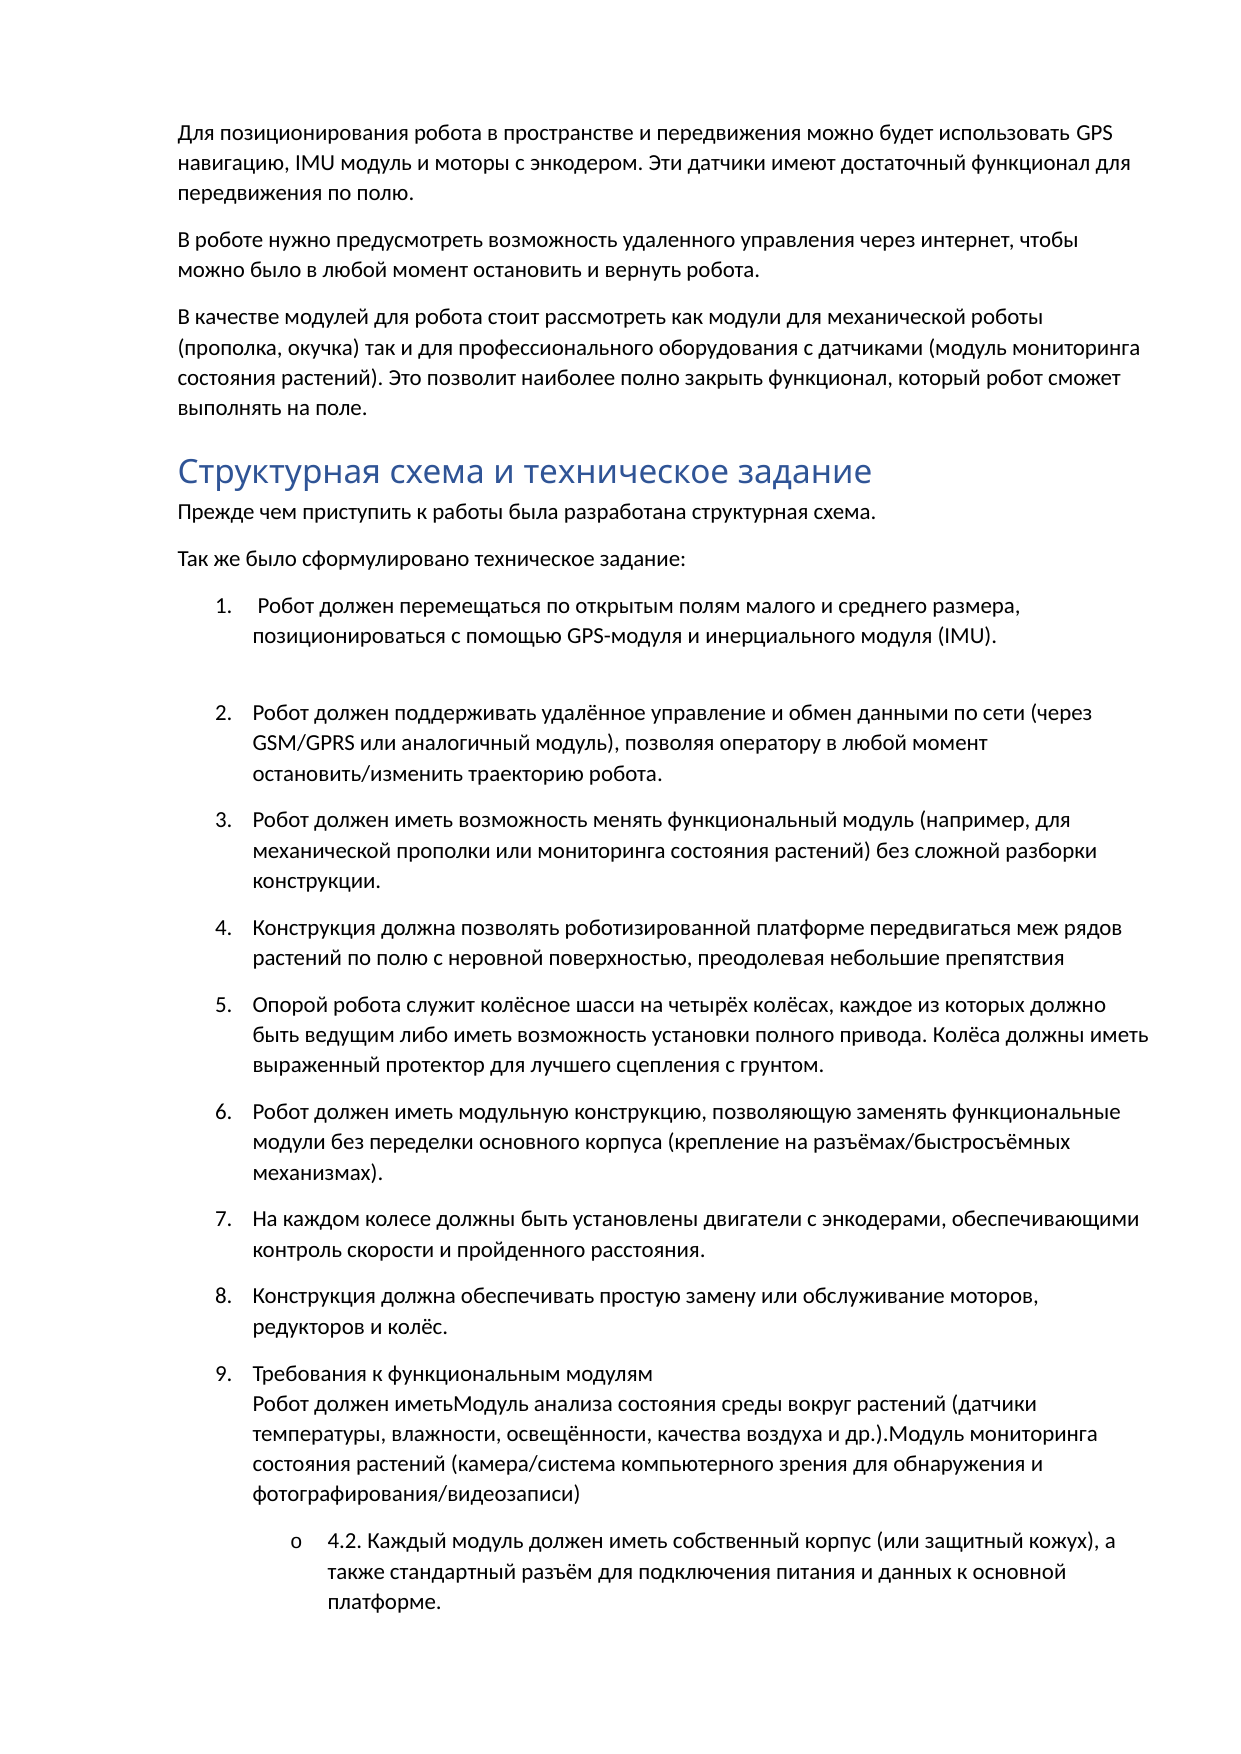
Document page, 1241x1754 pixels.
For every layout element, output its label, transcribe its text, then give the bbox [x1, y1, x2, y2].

list Требования к функциональным модулям Робот должен иметьМодуль анализа состояния среды вокруг растений (датчики температуры, влажности, освещённости, качества воздуха и др.).Модуль мониторинга состояния растений (камера/система компьютерного зрения для обнаружения и фотографирования/видеозаписи) [215, 1359, 1152, 1508]
list Конструкция должна обеспечивать простую замену или обслуживание моторов, редукторов и колёс. [215, 1282, 1152, 1340]
list Робот должен иметь модульную конструкцию, позволяющую заменять функциональные модули без переделки основного корпуса (крепление на разъёмах/быстросъёмных механизмах). [215, 1097, 1152, 1186]
list Робот должен иметь возможность менять функциональный модуль (например, для механической прополки или мониторинга состояния растений) без сложной разборки конструкции. [215, 806, 1152, 894]
text Так же было сформулировано техническое задание: [177, 544, 1152, 572]
list Робот должен перемещаться по открытым полям малого и среднего размера, позиционироваться с помощью GPS-модуля и инерциального модуля (IMU). [215, 591, 1152, 679]
list 4.2. Каждый модуль должен иметь собственный корпус (или защитный кожух), а также стандартный разъём для подключения питания и данных к основной платформе. [290, 1526, 1152, 1615]
list Робот должен поддерживать удалённое управление и обмен данными по сети (через GSM/GPRS или аналогичный модуль), позволяя оператору в любой момент остановить/изменить траекторию робота. [215, 698, 1152, 787]
list На каждом колесе должны быть установлены двигатели с энкодерами, обеспечивающими контроль скорости и пройденного расстояния. [215, 1204, 1152, 1263]
text В роботе нужно предусмотреть возможность удаленного управления через интернет, чтобы можно было в любой момент остановить и вернуть робота. [177, 225, 1152, 284]
list Конструкция должна позволять роботизированной платформе передвигаться меж рядов растений по полю с неровной поверхностью, преодолевая небольшие препятствия [215, 913, 1152, 971]
list Опорой робота служит колёсное шасси на четырёх колёсах, каждое из которых должно быть ведущим либо иметь возможность установки полного привода. Колёса должны иметь выраженный протектор для лучшего сцепления с грунтом. [215, 990, 1152, 1078]
text Для позиционирования робота в пространстве и передвижения можно будет использовать GPS навигацию, IMU модуль и моторы с энкодером. Эти датчики имеют достаточный функционал для передвижения по полю. [177, 118, 1152, 207]
text В качестве модулей для робота стоит рассмотреть как модули для механической роботы (прополка, окучка) так и для профессионального оборудования с датчиками (модуль мониторинга состояния растений). Это позволит наиболее полно закрыть функционал, который робот сможет выполнять на поле. [177, 302, 1152, 421]
text Прежде чем приступить к работы была разработана структурная схема. [177, 497, 1152, 525]
subtitle Структурная схема и техническое задание [177, 448, 1152, 494]
